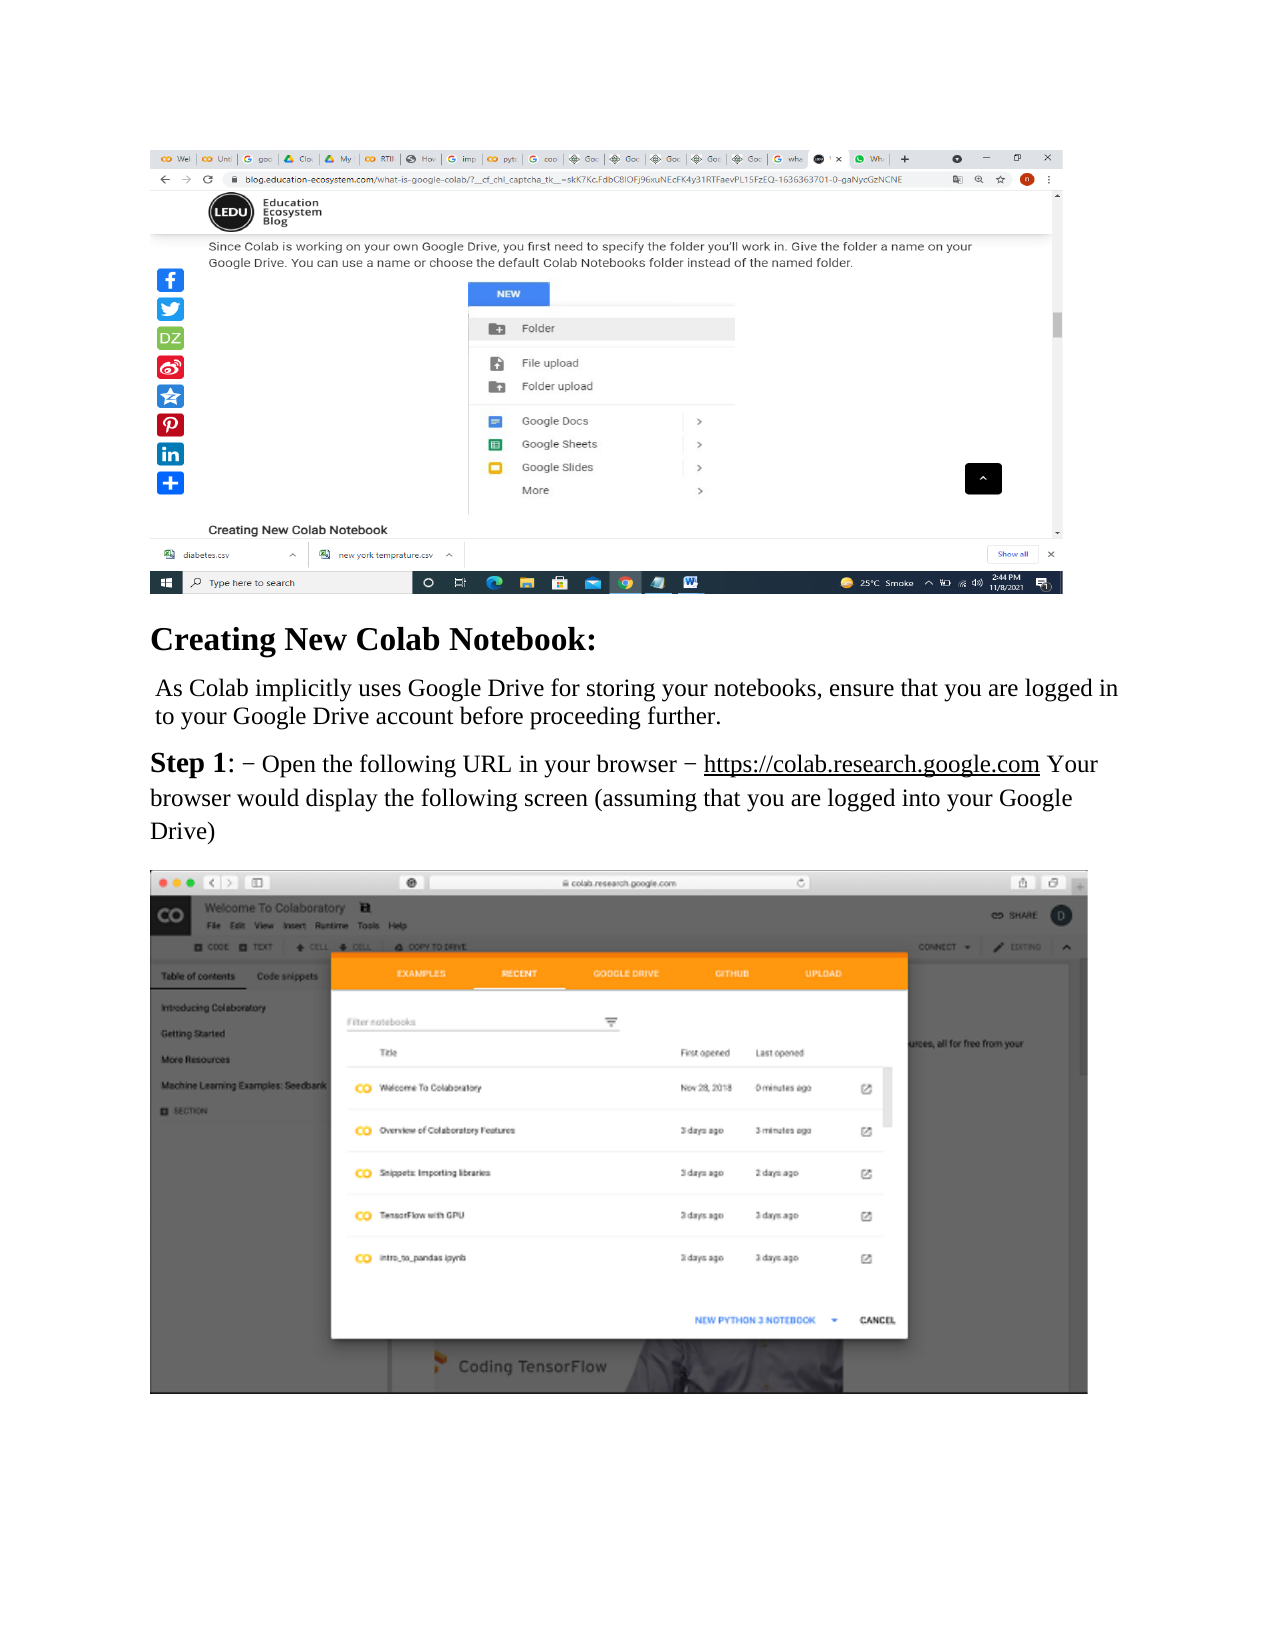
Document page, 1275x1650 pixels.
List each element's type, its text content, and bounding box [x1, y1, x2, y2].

text As Colab implicitly uses Google Drive for storing your notebooks, ensure that you are logged in to your Google Drive account before proceeding further. [155, 673, 1120, 730]
text Creating New Colab Notebook: [150, 619, 1125, 657]
picture [150, 870, 1088, 1394]
text Step 1: − Open the following URL in your browser − https://colab.research.google.com Your browser would display the following screen (assuming that you are logged into your Google Drive) [150, 745, 1125, 845]
picture [150, 150, 1063, 594]
